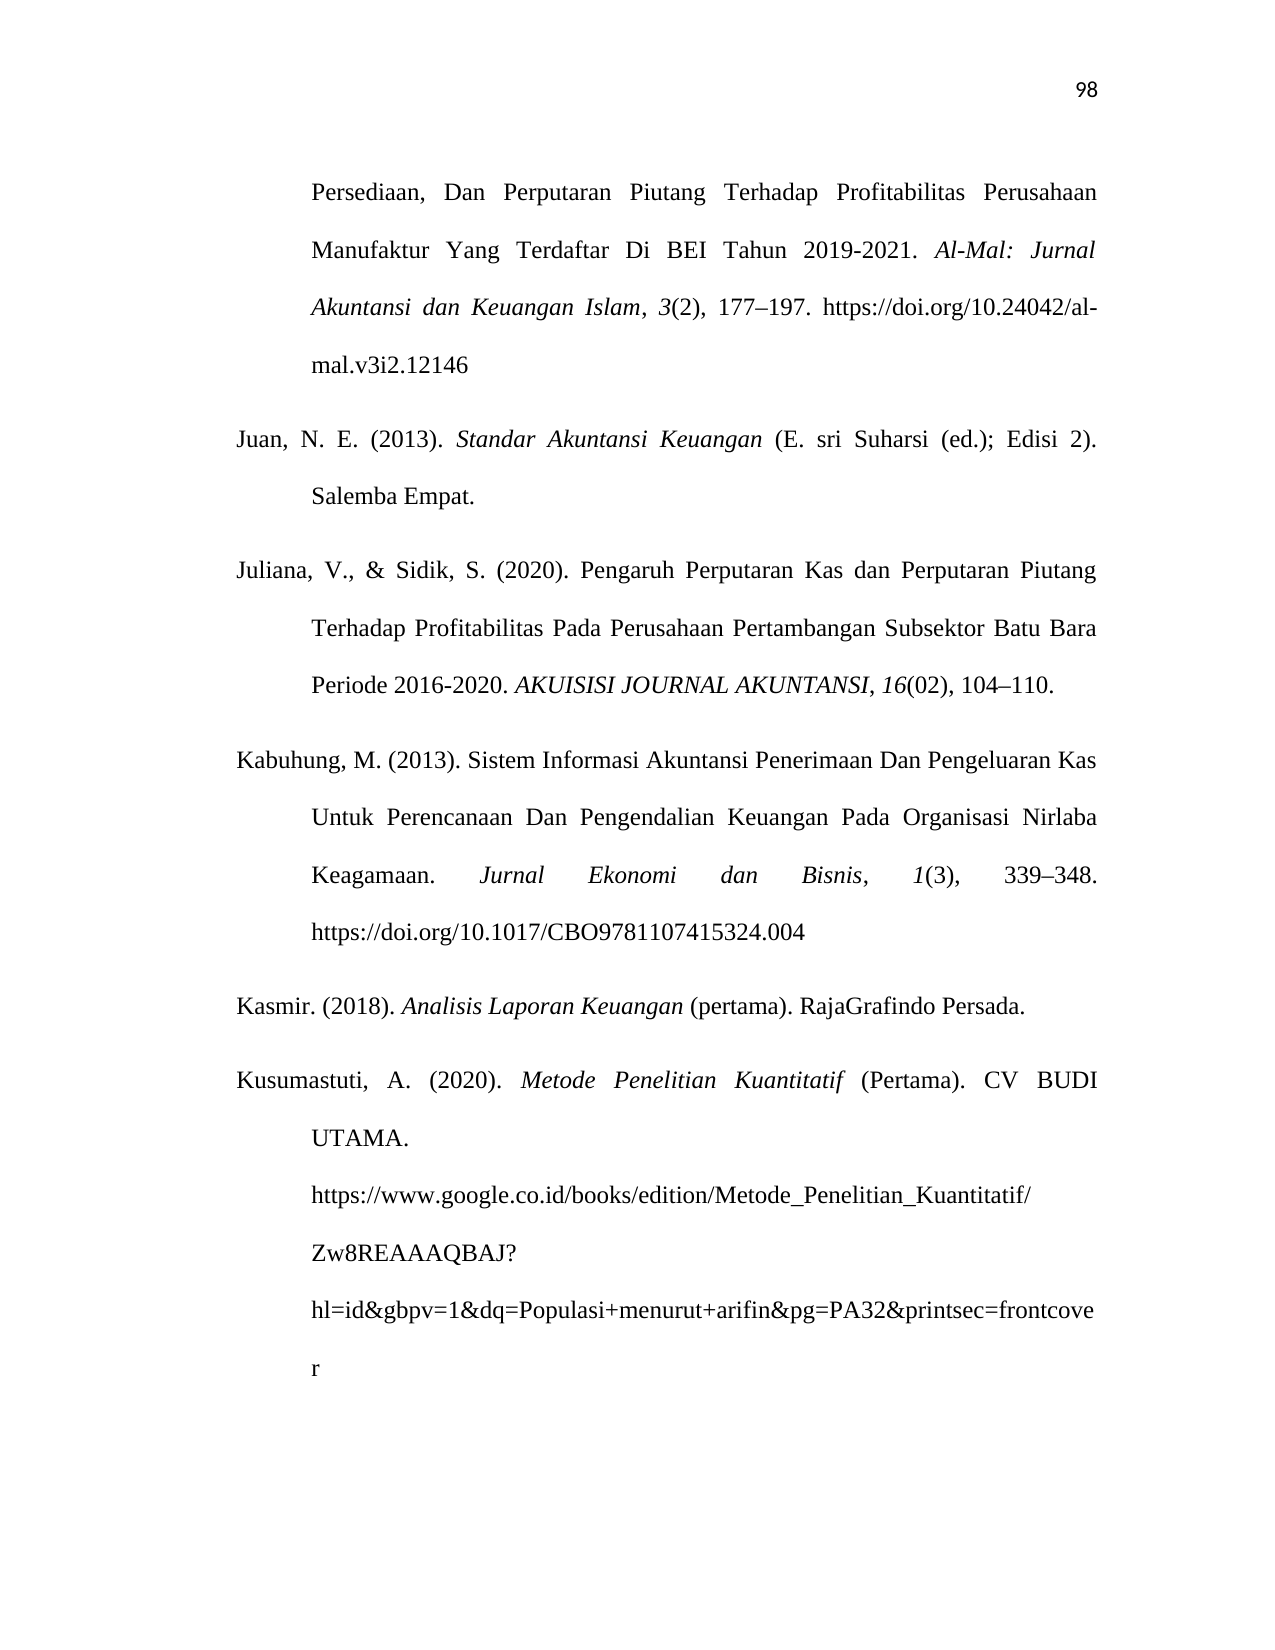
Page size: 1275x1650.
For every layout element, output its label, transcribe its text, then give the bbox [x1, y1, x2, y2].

text Kabuhung, M. (2013). Sistem Informasi Akuntansi Penerimaan Dan Pengeluaran Kas Untuk Perencanaan Dan Pengendalian Keuangan Pada Organisasi Nirlaba Keagamaan. Jurnal Ekonomi dan Bisnis, 1(3), 339–348. https://doi.org/10.1017/CBO9781107415324.004 [236, 745, 1098, 946]
text Juliana, V., & Sidik, S. (2020). Pengaruh Perputaran Kas dan Perputaran Piutang Terhadap Profitabilitas Pada Perusahaan Pertambangan Subsektor Batu Bara Periode 2016-2020. AKUISISI JOURNAL AKUNTANSI, 16(02), 104–110. [236, 556, 1098, 699]
text Kasmir. (2018). Analisis Laporan Keuangan (pertama). RajaGrafindo Persada. [236, 991, 1098, 1020]
text Kusumastuti, A. (2020). Metode Penelitian Kuantitatif (Pertama). CV BUDI UTAMA. https://www.google.co.id/books/edition/Metode_Penelitian_Kuantitatif/Zw8REAAAQBAJ?hl=id&gbpv=1&dq=Populasi+menurut+arifin&pg=PA32&printsec=frontcover [236, 1066, 1098, 1382]
text Juan, N. E. (2013). Standar Akuntansi Keuangan (E. sri Suharsi (ed.); Edisi 2). Salemba Empat. [236, 424, 1098, 510]
